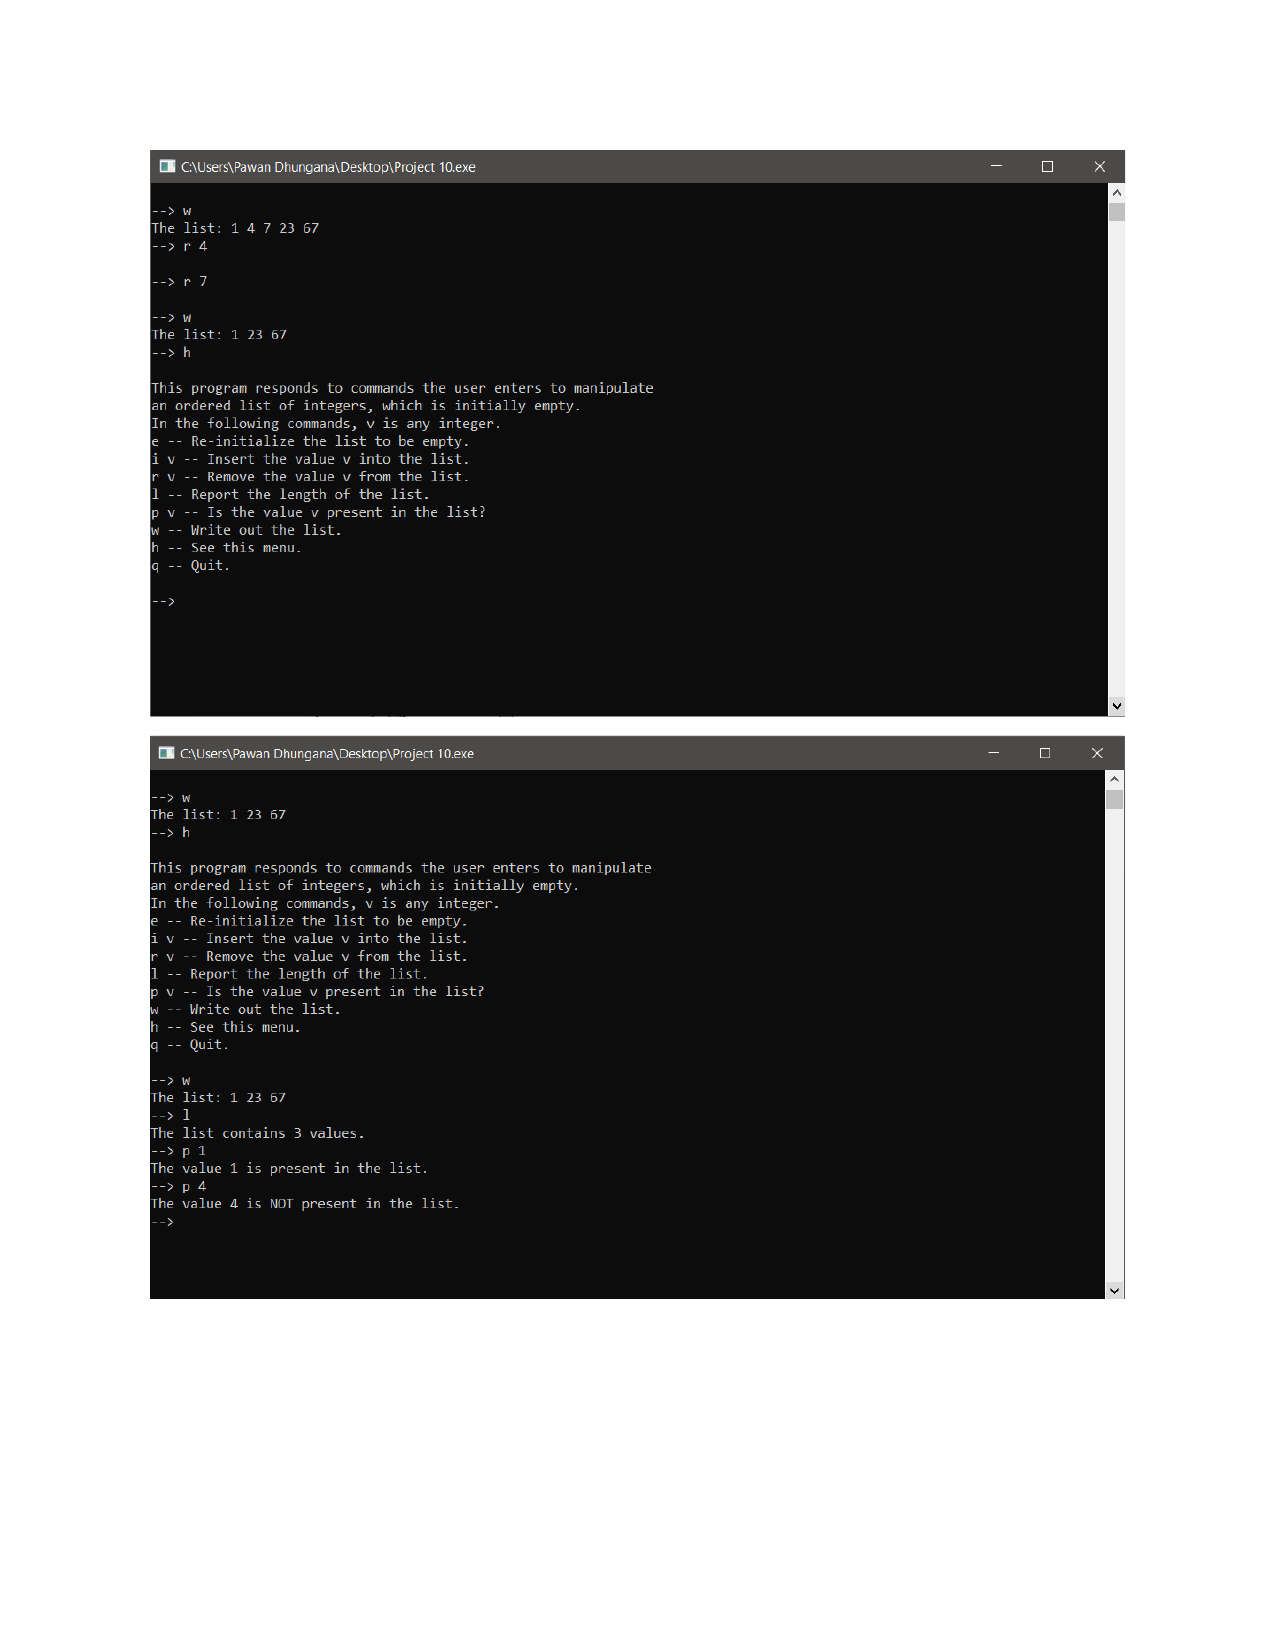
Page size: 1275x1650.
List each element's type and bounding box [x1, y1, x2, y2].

picture [150, 735, 1125, 1299]
picture [150, 150, 1125, 717]
